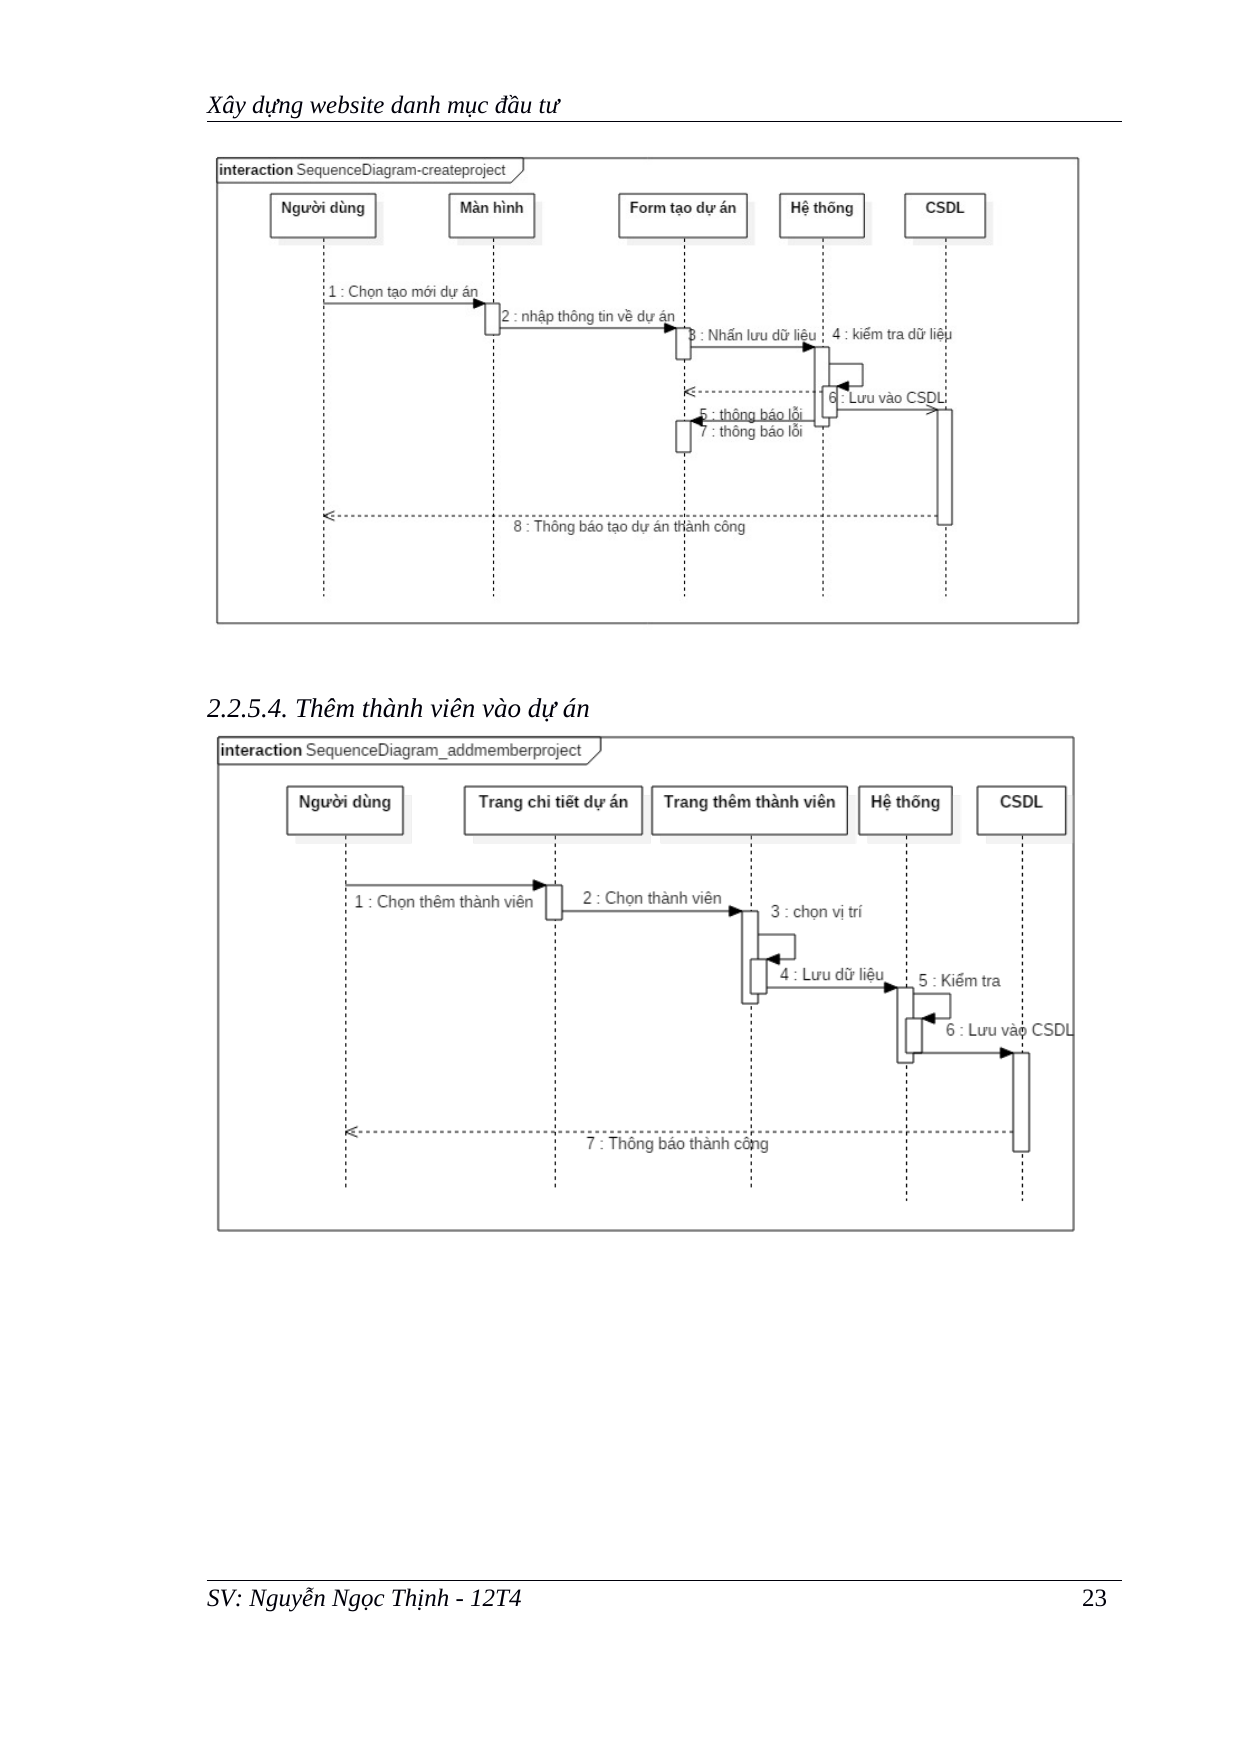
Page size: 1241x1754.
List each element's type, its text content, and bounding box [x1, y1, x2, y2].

picture [206, 725, 1123, 1280]
subtitle Thêm thành viên vào dự án [207, 692, 1122, 723]
picture [206, 147, 1123, 668]
